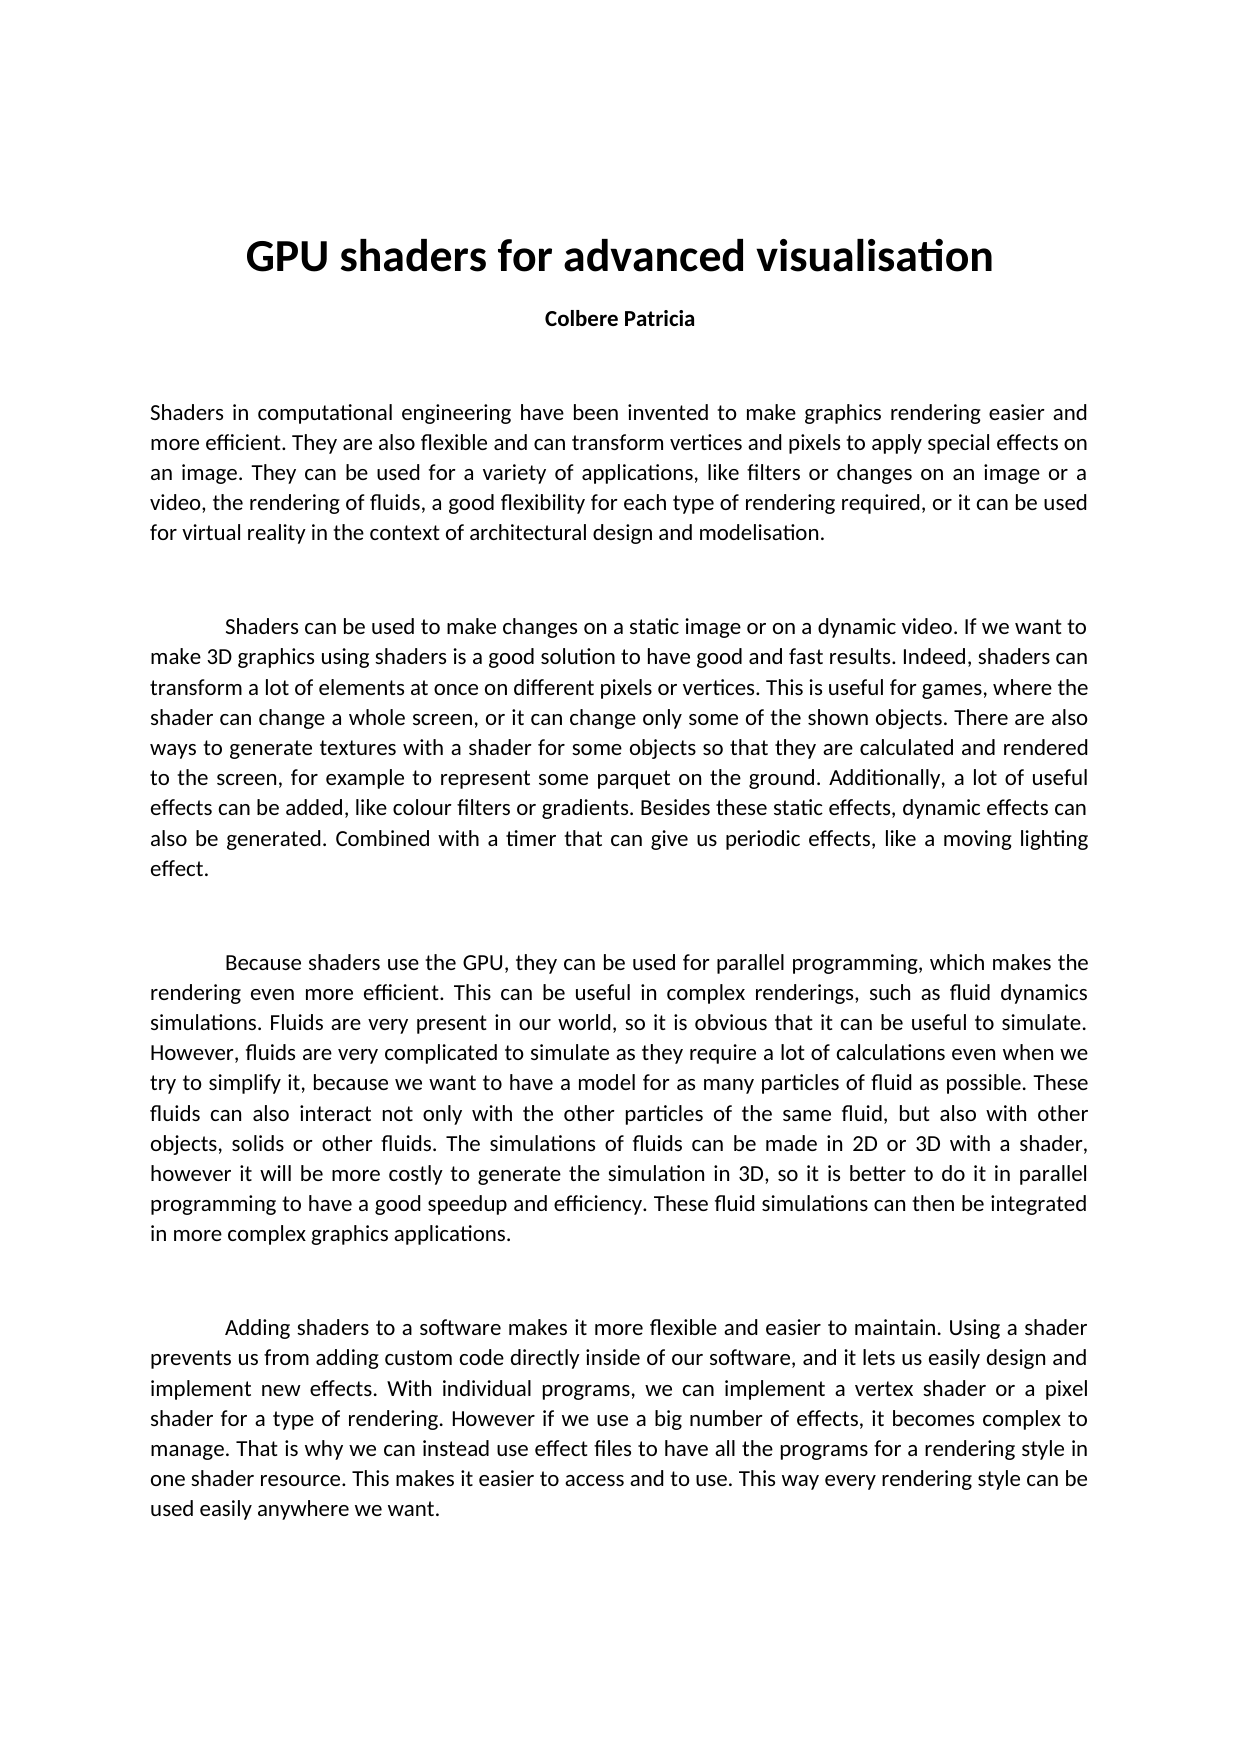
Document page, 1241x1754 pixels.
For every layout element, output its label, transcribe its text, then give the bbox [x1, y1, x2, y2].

text Because shaders use the GPU, they can be used for parallel programming, which makes the rendering even more efficient. This can be useful in complex renderings, such as fluid dynamics simulations. Fluids are very present in our world, so it is obvious that it can be useful to simulate. However, fluids are very complicated to simulate as they require a lot of calculations even when we try to simplify it, because we want to have a model for as many particles of fluid as possible. These fluids can also interact not only with the other particles of the same fluid, but also with other objects, solids or other fluids. The simulations of fluids can be made in 2D or 3D with a shader, however it will be more costly to generate the simulation in 3D, so it is better to do it in parallel programming to have a good speedup and efficiency. These fluid simulations can then be integrated in more complex graphics applications. [150, 948, 1090, 1248]
text GPU shaders for advanced visualisation [150, 227, 1090, 283]
text Shaders in computational engineering have been invented to make graphics rendering easier and more efficient. They are also flexible and can transform vertices and pixels to apply special effects on an image. They can be used for a variety of applications, like filters or changes on an image or a video, the rendering of fluids, a good flexibility for each type of rendering required, or it can be used for virtual reality in the context of architectural design and modelisation. [150, 398, 1090, 547]
text Shaders can be used to make changes on a static image or on a dynamic video. If we want to make 3D graphics using shaders is a good solution to have good and fast results. Indeed, shaders can transform a lot of elements at once on different pixels or vertices. This is useful for games, where the shader can change a whole screen, or it can change only some of the shown objects. There are also ways to generate textures with a shader for some objects so that they are calculated and rendered to the screen, for example to represent some parquet on the ground. Additionally, a lot of useful effects can be added, like colour filters or gradients. Besides these static effects, dynamic effects can also be generated. Combined with a timer that can give us periodic effects, like a moving lighting effect. [150, 612, 1090, 882]
text Adding shaders to a software makes it more flexible and easier to maintain. Using a shader prevents us from adding custom code directly inside of our software, and it lets us easily design and implement new effects. With individual programs, we can implement a vertex shader or a pixel shader for a type of rendering. However if we use a big number of effects, it becomes complex to manage. That is why we can instead use effect files to have all the programs for a rendering style in one shader resource. This makes it easier to access and to use. This way every rendering style can be used easily anywhere we want. [150, 1313, 1090, 1523]
text Colbere Patricia [150, 304, 1090, 332]
